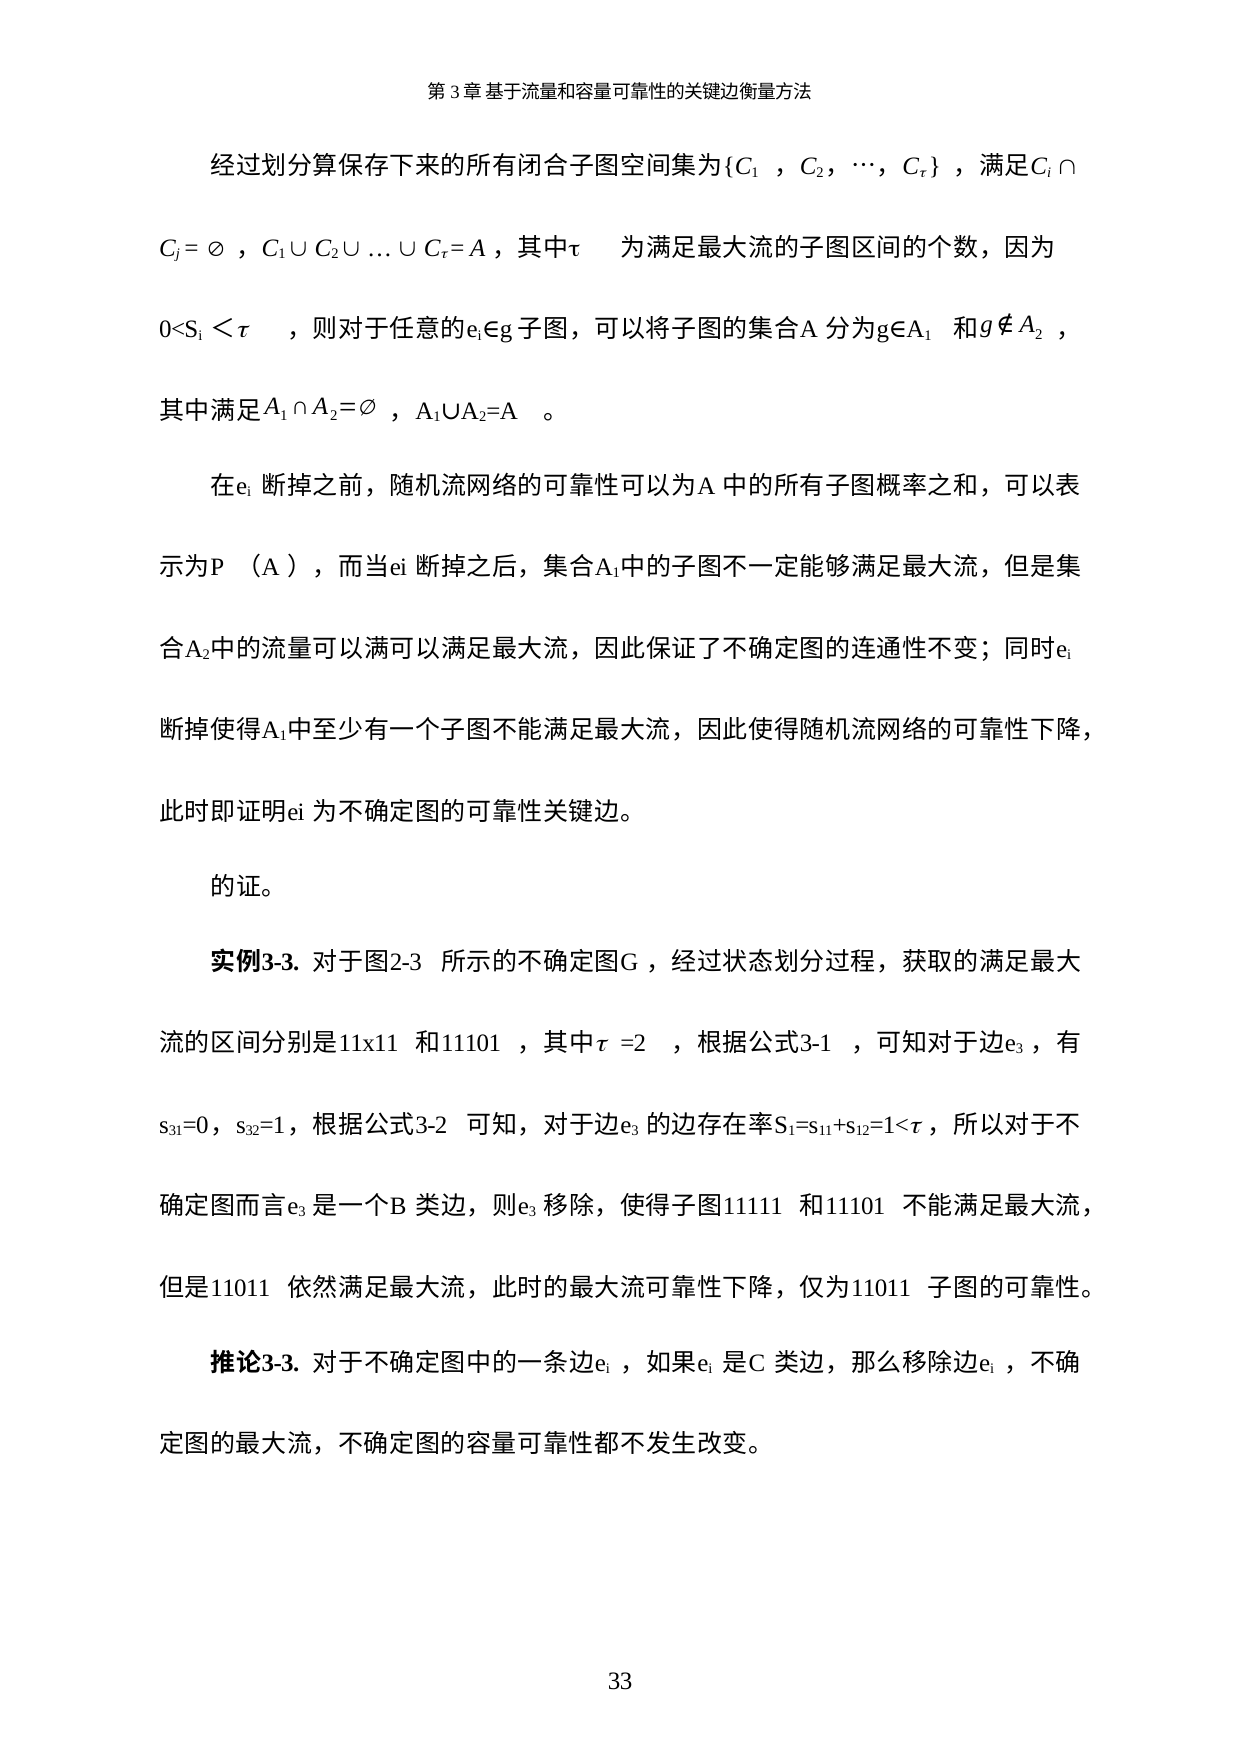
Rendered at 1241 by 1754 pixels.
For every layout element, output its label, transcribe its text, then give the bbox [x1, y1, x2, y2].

text 推论3-3. 对于不确定图中的一条边ei，如果ei是C类边，那么移除边ei，不确定图的最大流，不确定图的容量可靠性都不发生改变。 [159, 1326, 1081, 1476]
text 实例3-3. 对于图2-3所示的不确定图G，经过状态划分过程，获取的满足最大流的区间分别是11x11和11101，其中=2，根据公式3-1，可知对于边e3，有s31=0，s32=1，根据公式3-2可知，对于边e3的边存在率S1=s11+s12=1<，所以对于不确定图而言e3是一个B类边，则e3移除，使得子图11111和11101不能满足最大流，但是11011依然满足最大流，此时的最大流可靠性下降，仅为11011子图的可靠性。 [159, 925, 1081, 1319]
text 经过划分算保存下来的所有闭合子图空间集为{C1，C2，…，C }，满足Ci Cj = ，C1 C2 … C = A，其中 为满足最大流的子图区间的个数，因为0<Si＜ ，则对于任意的ei∈g子图，可以将子图的集合A分为g∈A1和，其中满足，A1∪A2=A。 [159, 130, 1081, 442]
text 在ei断掉之前，随机流网络的可靠性可以为A中的所有子图概率之和，可以表示为P（A），而当ei断掉之后，集合A1中的子图不一定能够满足最大流，但是集合A2中的流量可以满可以满足最大流，因此保证了不确定图的连通性不变；同时ei断掉使得A1中至少有一个子图不能满足最大流，因此使得随机流网络的可靠性下降，此时即证明ei为不确定图的可靠性关键边。 [159, 449, 1081, 843]
text 的证。 [159, 850, 1081, 918]
